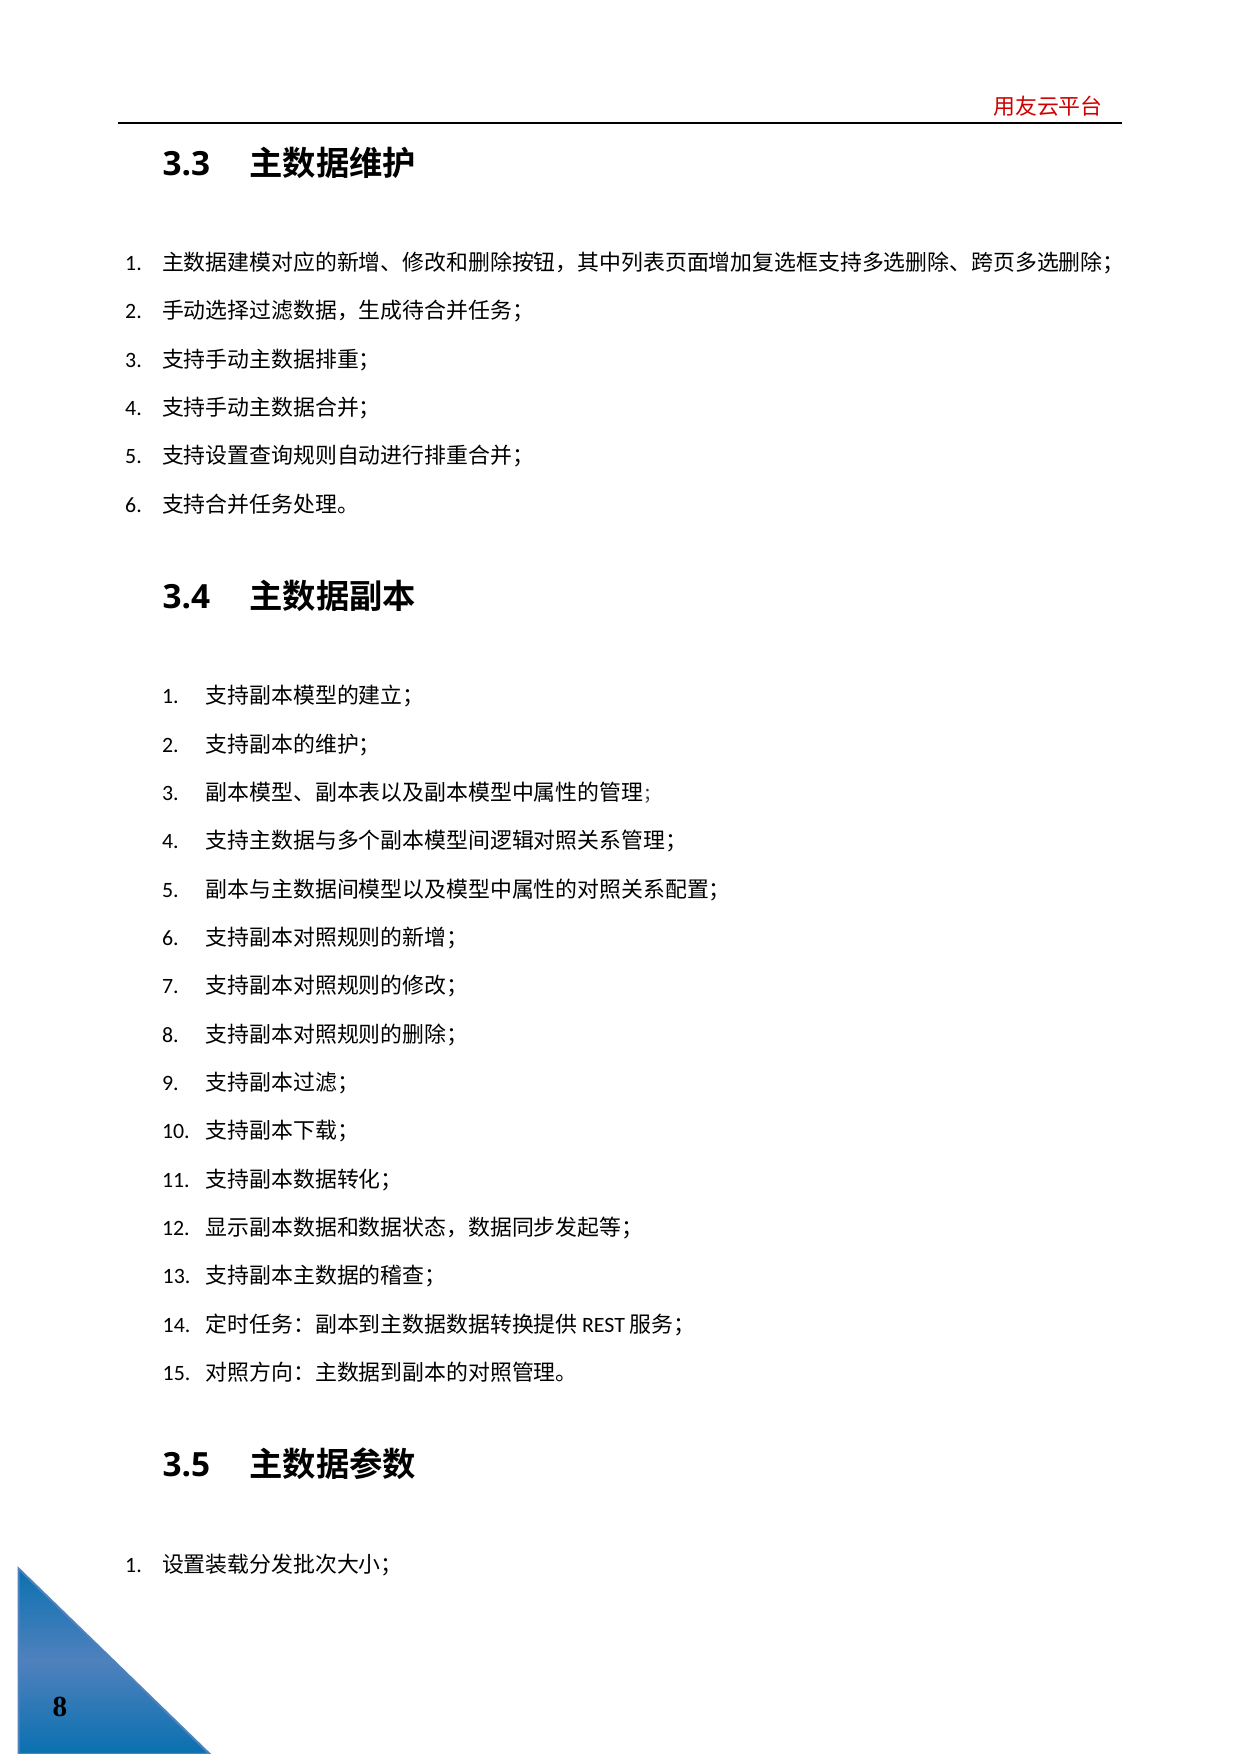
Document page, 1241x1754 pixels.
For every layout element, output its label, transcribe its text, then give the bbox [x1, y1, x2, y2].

list 支持副本的维护； [162, 726, 1122, 759]
list 支持副本主数据的稽查； [162, 1258, 1122, 1290]
list 支持手动主数据排重； [118, 341, 1122, 374]
list 支持副本对照规则的修改； [162, 968, 1122, 1000]
list 支持副本对照规则的删除； [162, 1016, 1122, 1049]
list 支持合并任务处理。 [118, 486, 1122, 519]
list 手动选择过滤数据，生成待合并任务； [118, 293, 1122, 325]
list 副本与主数据间模型以及模型中属性的对照关系配置； [162, 871, 1122, 904]
subtitle 主数据维护 [162, 128, 1122, 193]
list 支持副本模型的建立； [162, 678, 1122, 710]
list 支持副本下载； [162, 1113, 1122, 1145]
subtitle 主数据参数 [162, 1430, 1122, 1495]
list 支持副本过滤； [162, 1064, 1122, 1097]
list 支持主数据与多个副本模型间逻辑对照关系管理； [162, 823, 1122, 855]
list 支持手动主数据合并； [118, 389, 1122, 422]
subtitle 主数据副本 [162, 562, 1122, 627]
list 主数据建模对应的新增、修改和删除按钮，其中列表页面增加复选框支持多选删除、跨页多选删除； [118, 244, 1122, 277]
list 对照方向：主数据到副本的对照管理。 [162, 1354, 1122, 1387]
list 支持副本数据转化； [162, 1161, 1122, 1194]
list 定时任务：副本到主数据数据转换提供REST服务； [162, 1306, 1122, 1339]
list 副本模型、副本表以及副本模型中属性的管理； [162, 774, 1122, 807]
list 支持副本对照规则的新增； [162, 919, 1122, 952]
list 支持设置查询规则自动进行排重合并； [118, 438, 1122, 470]
list 显示副本数据和数据状态，数据同步发起等； [162, 1209, 1122, 1242]
list 设置装载分发批次大小； [118, 1546, 1122, 1579]
